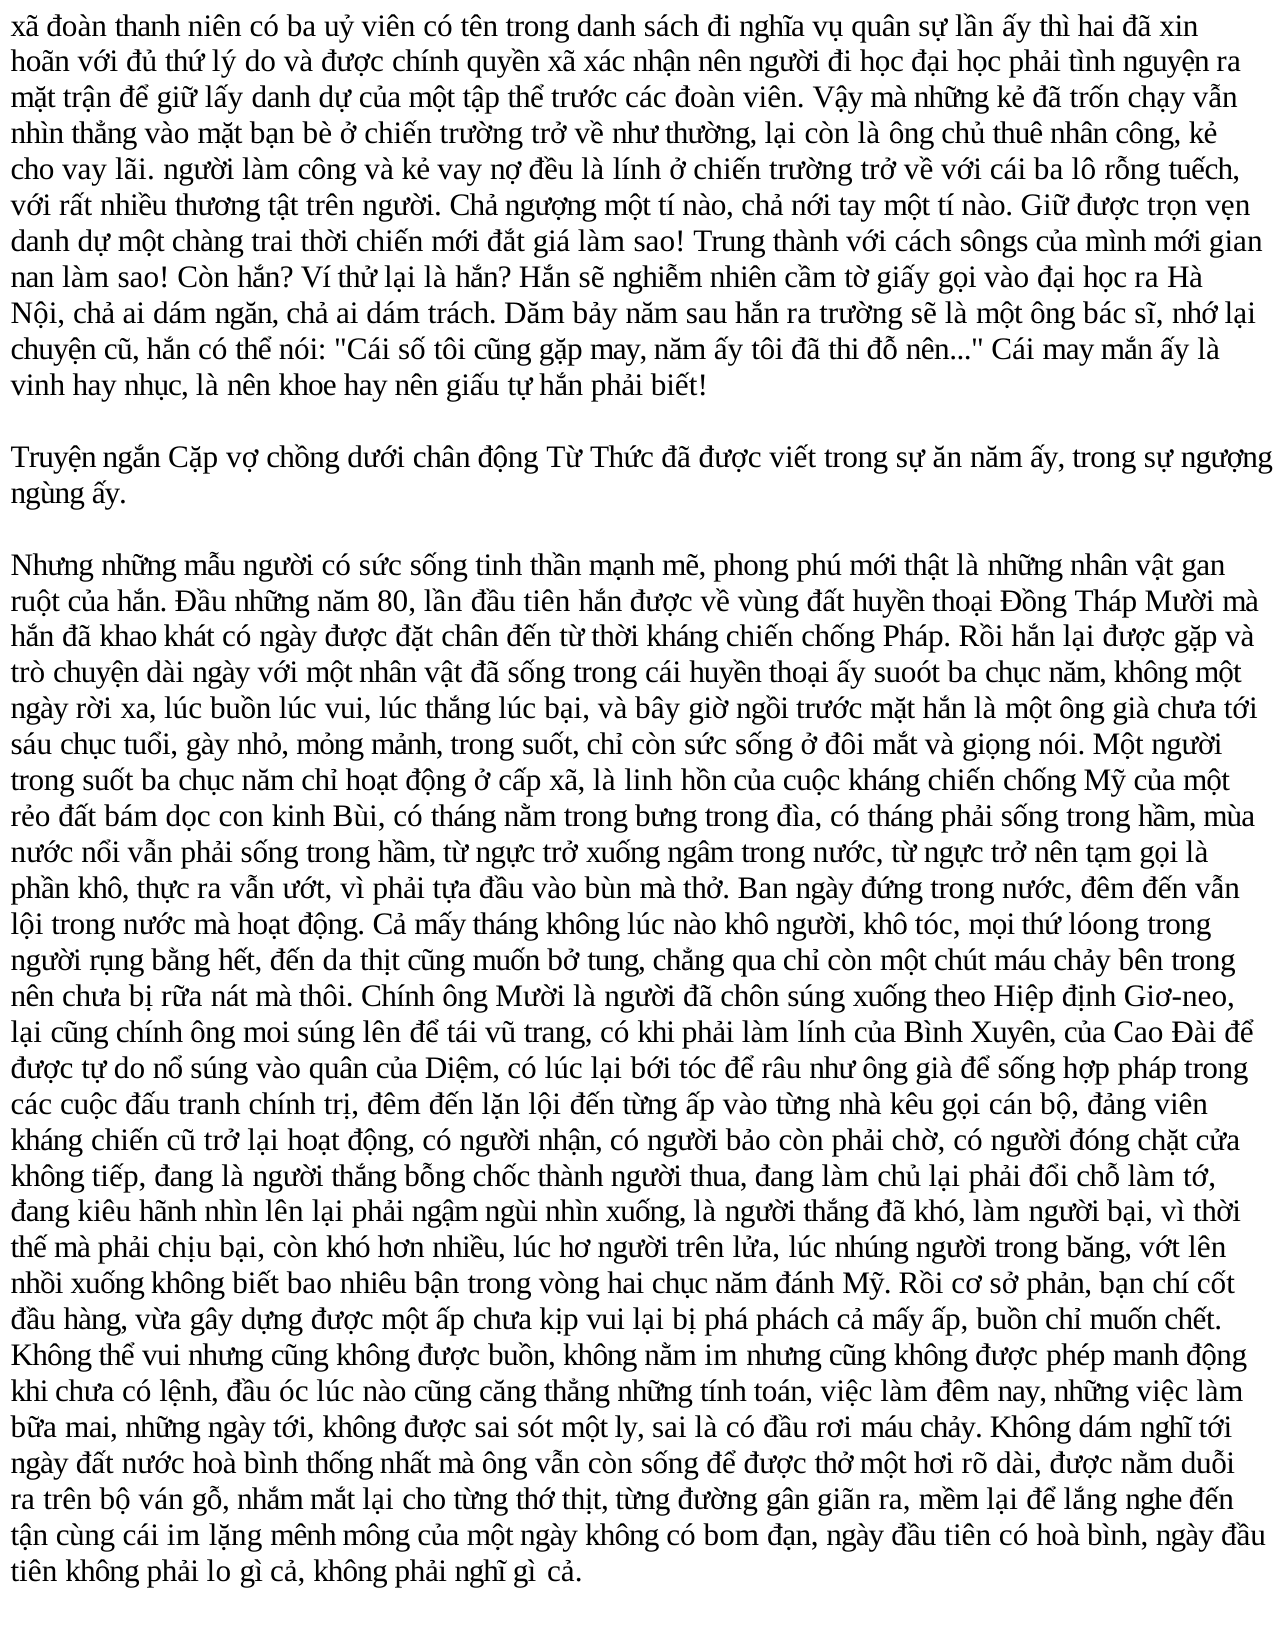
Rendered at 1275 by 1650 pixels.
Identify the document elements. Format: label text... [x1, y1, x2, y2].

text Nhưng những mẫu người có sức sống tinh thần mạnh mẽ, phong phú mới thật là những nhân vật gan ruột của hắn. Đầu những năm 80, lần đầu tiên hắn được về vùng đất huyền thoại Đồng Tháp Mười mà hắn đã khao khát có ngày được đặt chân đến từ thời kháng chiến chống Pháp. Rồi hắn lại được gặp và trò chuyện dài ngày với một nhân vật đã sống trong cái huyền thoại ấy suoót ba chục năm, không một ngày rời xa, lúc buồn lúc vui, lúc thắng lúc bại, và bây giờ ngồi trước mặt hắn là một ông già chưa tới sáu chục tuổi, gày nhỏ, mỏng mảnh, trong suốt, chỉ còn sức sống ở đôi mắt và giọng nói. Một người trong suốt ba chục năm chỉ hoạt động ở cấp xã, là linh hồn của cuộc kháng chiến chống Mỹ của một rẻo đất bám dọc con kinh Bùi, có tháng nằm trong bưng trong đìa, có tháng phải sống trong hầm, mùa nước nổi vẫn phải sống trong hầm, từ ngực trở xuống ngâm trong nước, từ ngực trở nên tạm gọi là phần khô, thực ra vẫn ướt, vì phải tựa đầu vào bùn mà thở. Ban ngày đứng trong nước, đêm đến vẫn lội trong nước mà hoạt động. Cả mấy tháng không lúc nào khô người, khô tóc, mọi thứ lóong trong người rụng bằng hết, đến da thịt cũng muốn bở tung, chẳng qua chỉ còn một chút máu chảy bên trong nên chưa bị rữa nát mà thôi. Chính ông Mười là người đã chôn súng xuống theo Hiệp định Giơ-neo, lại cũng chính ông moi súng lên để tái vũ trang, có khi phải làm lính của Bình Xuyên, của Cao Đài để được tự do nổ súng vào quân của Diệm, có lúc lại bới tóc để râu như ông già để sống hợp pháp trong các cuộc đấu tranh chính trị, đêm đến lặn lội đến từng ấp vào từng nhà kêu gọi cán bộ, đảng viên kháng chiến cũ trở lại hoạt động, có người nhận, có người bảo còn phải chờ, có người đóng chặt cửa không tiếp, đang là người thắng bỗng chốc thành người thua, đang làm chủ lại phải đổi chỗ làm tớ, đang kiêu hãnh nhìn lên lại phải ngậm ngùi nhìn xuống, là người thắng đã khó, làm người bại, vì thời thế mà phải chịu bại, còn khó hơn nhiều, lúc hơ người trên lửa, lúc nhúng người trong băng, vớt lên nhồi xuống không biết bao nhiêu bận trong vòng hai chục năm đánh Mỹ. Rồi cơ sở phản, bạn chí cốt đầu hàng, vừa gây dựng được một ấp chưa kịp vui lại bị phá phách cả mấy ấp, buồn chỉ muốn chết. Không thể vui nhưng cũng không được buồn, không nằm im nhưng cũng không được phép manh động khi chưa có lệnh, đầu óc lúc nào cũng căng thẳng những tính toán, việc làm đêm nay, những việc làm bữa mai, những ngày tới, không được sai sót một ly, sai là có đầu rơi máu chảy. Không dám nghĩ tới ngày đất nước hoà bình thống nhất mà ông vẫn còn sống để được thở một hơi rõ dài, được nằm duỗi ra trên bộ ván gỗ, nhắm mắt lại cho từng thớ thịt, từng đường gân giãn ra, mềm lại để lắng nghe đến tận cùng cái im lặng mênh mông của một ngày không có bom đạn, ngày đầu tiên có hoà bình, ngày đầu tiên không phải lo gì cả, không phải nghĩ gì cả. [10, 546, 1266, 1588]
text Truyện ngắn Cặp vợ chồng dưới chân động Từ Thức đã được viết trong sự ăn năm ấy, trong sự ngượng ngùng ấy. [10, 438, 1275, 510]
text xã đoàn thanh niên có ba uỷ viên có tên trong danh sách đi nghĩa vụ quân sự lần ấy thì hai đã xin hoãn với đủ thứ lý do và được chính quyền xã xác nhận nên người đi học đại học phải tình nguyện ra mặt trận để giữ lấy danh dự của một tập thể trước các đoàn viên. Vậy mà những kẻ đã trốn chạy vẫn nhìn thẳng vào mặt bạn bè ở chiến trường trở về như thường, lại còn là ông chủ thuê nhân công, kẻ cho vay lãi. người làm công và kẻ vay nợ đều là lính ở chiến trường trở về với cái ba lô rỗng tuếch, với rất nhiều thương tật trên người. Chả ngượng một tí nào, chả nới tay một tí nào. Giữ được trọn vẹn danh dự một chàng trai thời chiến mới đắt giá làm sao! Trung thành với cách sôngs của mình mới gian nan làm sao! Còn hắn? Ví thử lại là hắn? Hắn sẽ nghiễm nhiên cầm tờ giấy gọi vào đại học ra Hà Nội, chả ai dám ngăn, chả ai dám trách. Dăm bảy năm sau hắn ra trường sẽ là một ông bác sĩ, nhớ lại chuyện cũ, hắn có thể nói: "Cái số tôi cũng gặp may, năm ấy tôi đã thi đỗ nên..." Cái may mắn ấy là vinh hay nhục, là nên khoe hay nên giấu tự hắn phải biết! [10, 7, 1264, 402]
